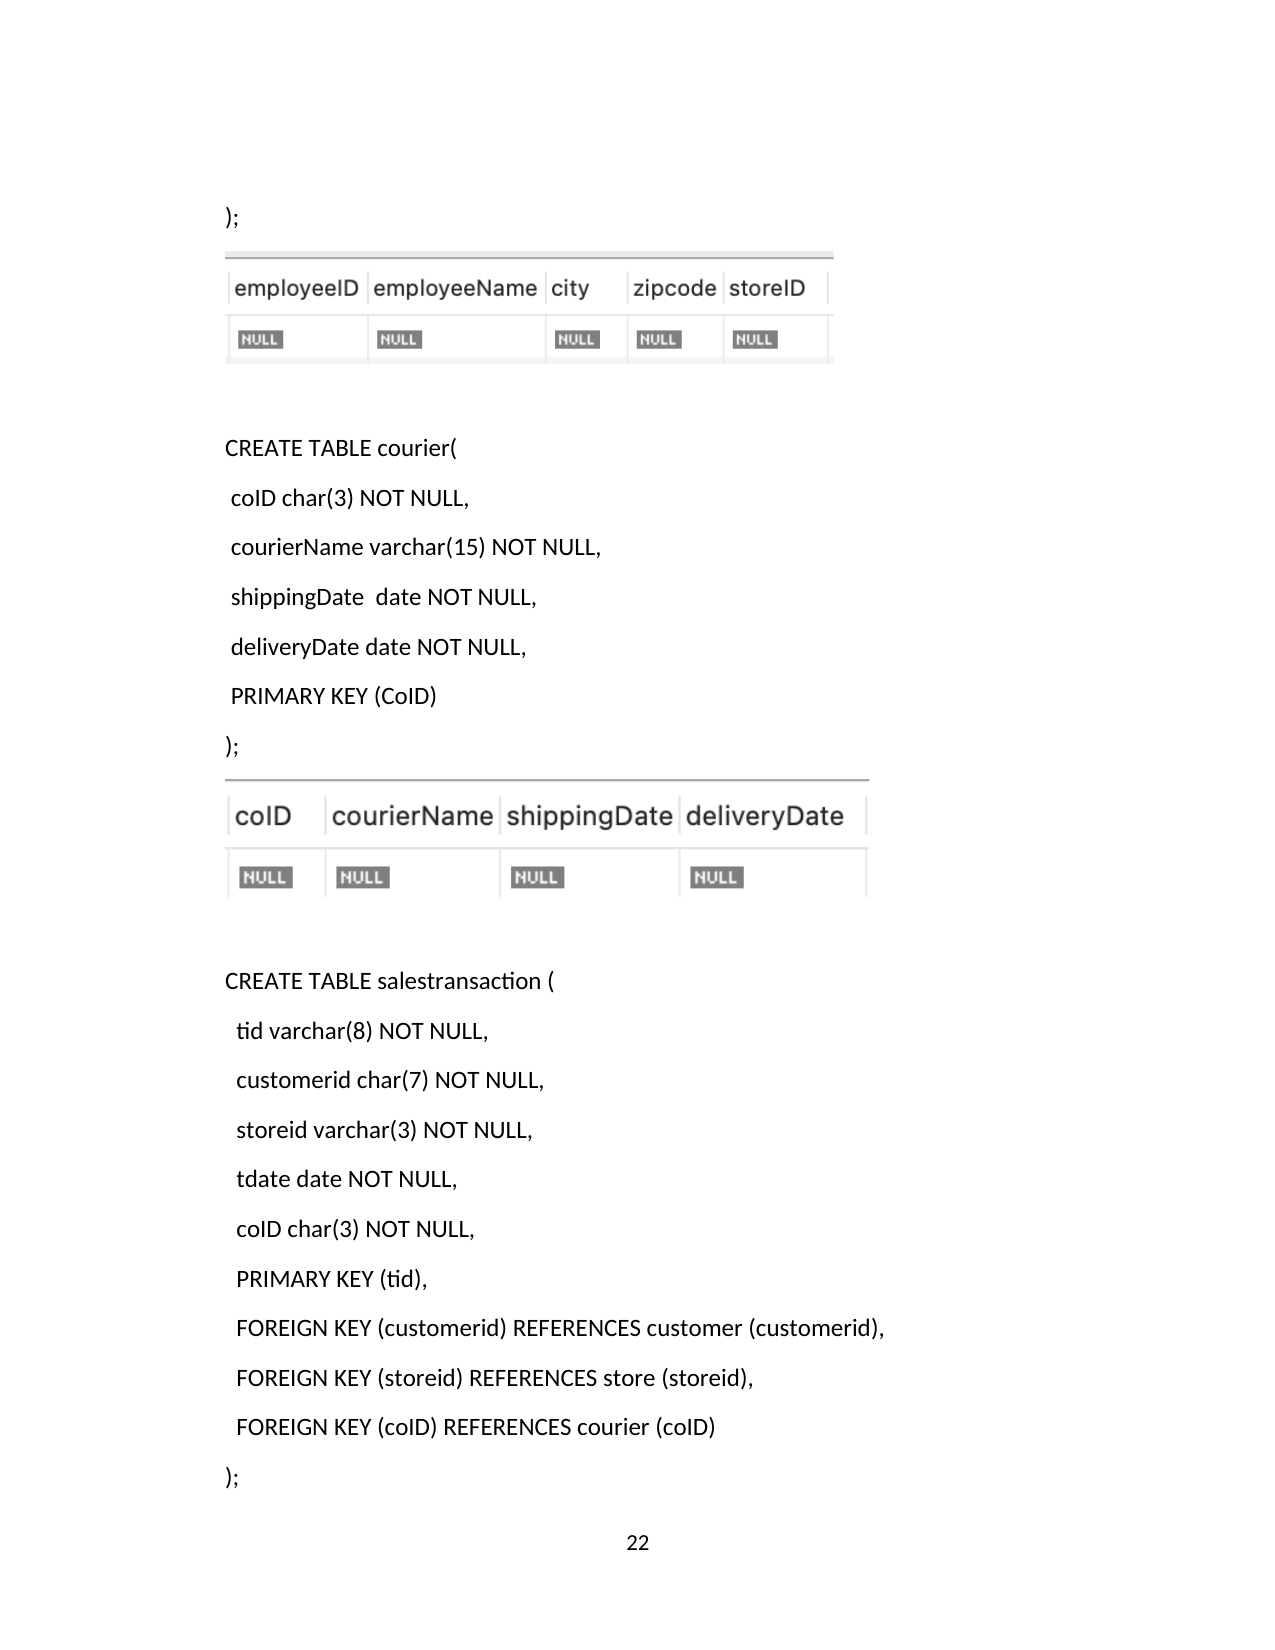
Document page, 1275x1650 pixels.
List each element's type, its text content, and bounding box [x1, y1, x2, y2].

text tid varchar(8) NOT NULL, [225, 1015, 1125, 1045]
text ); [225, 202, 1125, 232]
picture [225, 251, 834, 364]
text FOREIGN KEY (coID) REFERENCES courier (coID) [225, 1412, 1125, 1442]
text tdate date NOT NULL, [225, 1164, 1125, 1194]
text FOREIGN KEY (customerid) REFERENCES customer (customerid), [225, 1312, 1125, 1343]
text FOREIGN KEY (storeid) REFERENCES store (storeid), [225, 1362, 1125, 1392]
text CREATE TABLE courier( [225, 432, 1125, 463]
text coID char(3) NOT NULL, [225, 482, 1125, 512]
text ); [225, 1461, 1125, 1492]
text CREATE TABLE salestransaction ( [225, 965, 1125, 996]
text deliveryDate date NOT NULL, [225, 631, 1125, 661]
text storeid varchar(3) NOT NULL, [225, 1114, 1125, 1144]
text customerid char(7) NOT NULL, [225, 1064, 1125, 1095]
text coID char(3) NOT NULL, [225, 1213, 1125, 1244]
text courierName varchar(15) NOT NULL, [225, 531, 1125, 562]
text PRIMARY KEY (CoID) [225, 680, 1125, 711]
text ); [225, 730, 1125, 760]
picture [225, 779, 870, 897]
text shippingDate date NOT NULL, [225, 581, 1125, 612]
text PRIMARY KEY (tid), [225, 1263, 1125, 1293]
